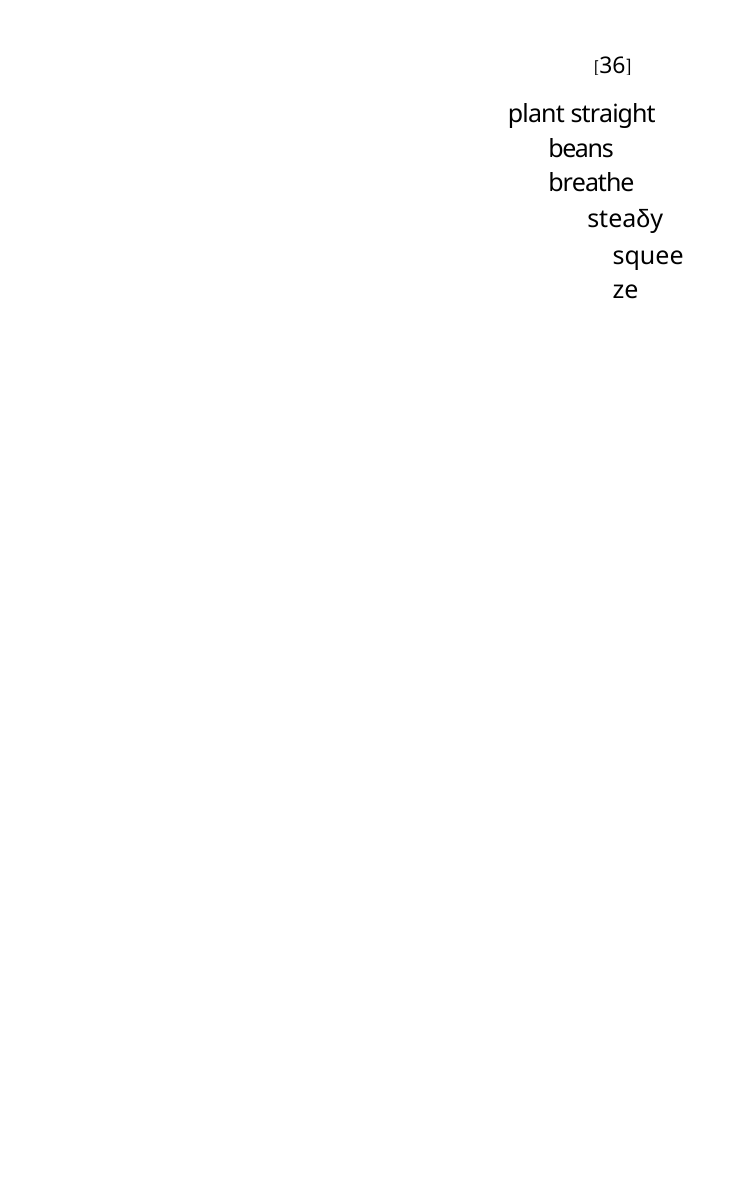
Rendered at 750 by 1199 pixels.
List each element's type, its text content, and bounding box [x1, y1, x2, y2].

text squeeze [612, 237, 689, 306]
text steaδy [587, 201, 689, 235]
text plant straight beans breathe [508, 96, 685, 199]
